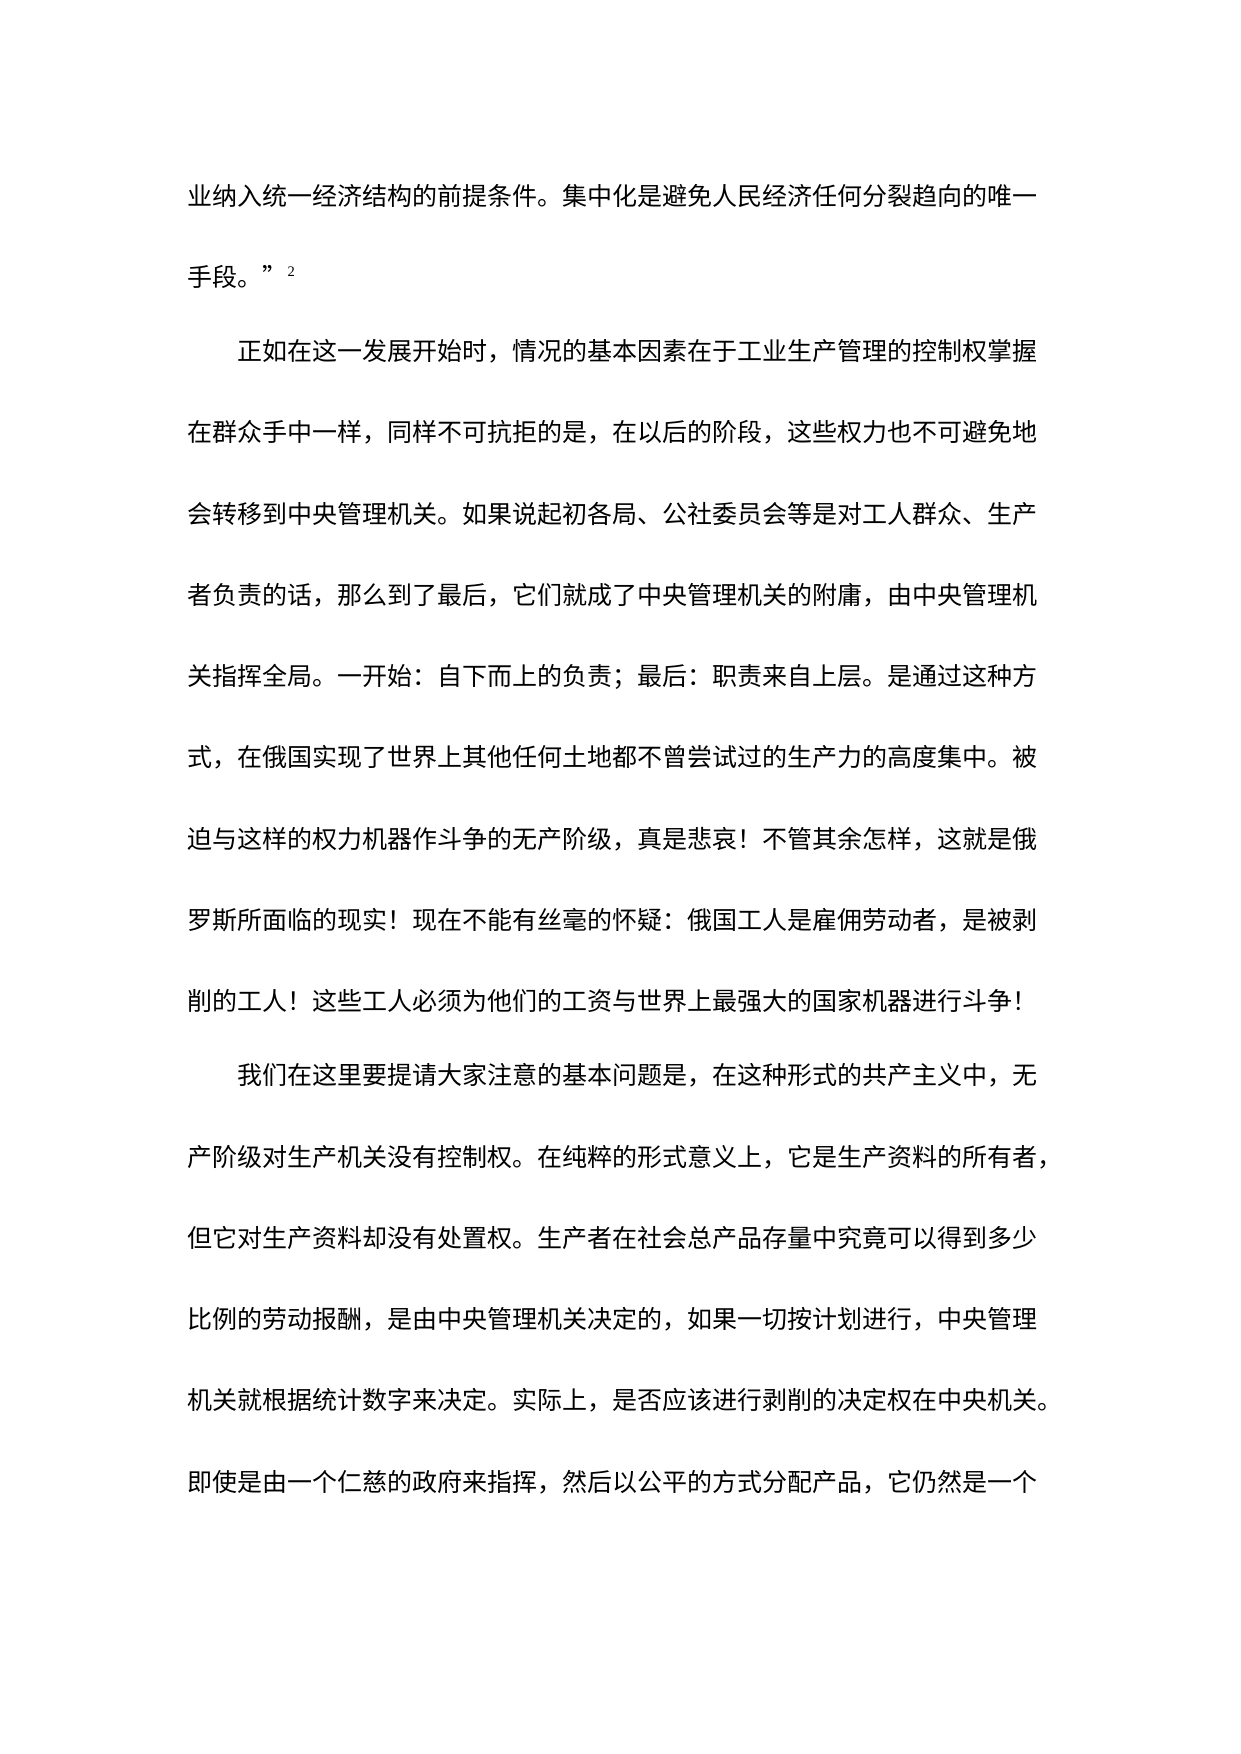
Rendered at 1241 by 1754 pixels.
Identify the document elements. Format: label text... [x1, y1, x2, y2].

text 正如在这一发展开始时，情况的基本因素在于工业生产管理的控制权掌握在群众手中一样，同样不可抗拒的是，在以后的阶段，这些权力也不可避免地会转移到中央管理机关。如果说起初各局、公社委员会等是对工人群众、生产者负责的话，那么到了最后，它们就成了中央管理机关的附庸，由中央管理机关指挥全局。一开始：自下而上的负责；最后：职责来自上层。是通过这种方式，在俄国实现了世界上其他任何土地都不曾尝试过的生产力的高度集中。被迫与这样的权力机器作斗争的无产阶级，真是悲哀！不管其余怎样，这就是俄罗斯所面临的现实！现在不能有丝毫的怀疑：俄国工人是雇佣劳动者，是被剥削的工人！这些工人必须为他们的工资与世界上最强大的国家机器进行斗争！ [187, 317, 1053, 1032]
text “人民经济的集中管理，是胜利的无产阶级所掌握的在全国范围内实现生产力最迅速发展的最可靠手段……它同时是对人民经济的社会主义建设和把小企业纳入统一经济结构的前提条件。集中化是避免人民经济任何分裂趋向的唯一手段。”2 [187, 162, 1053, 308]
